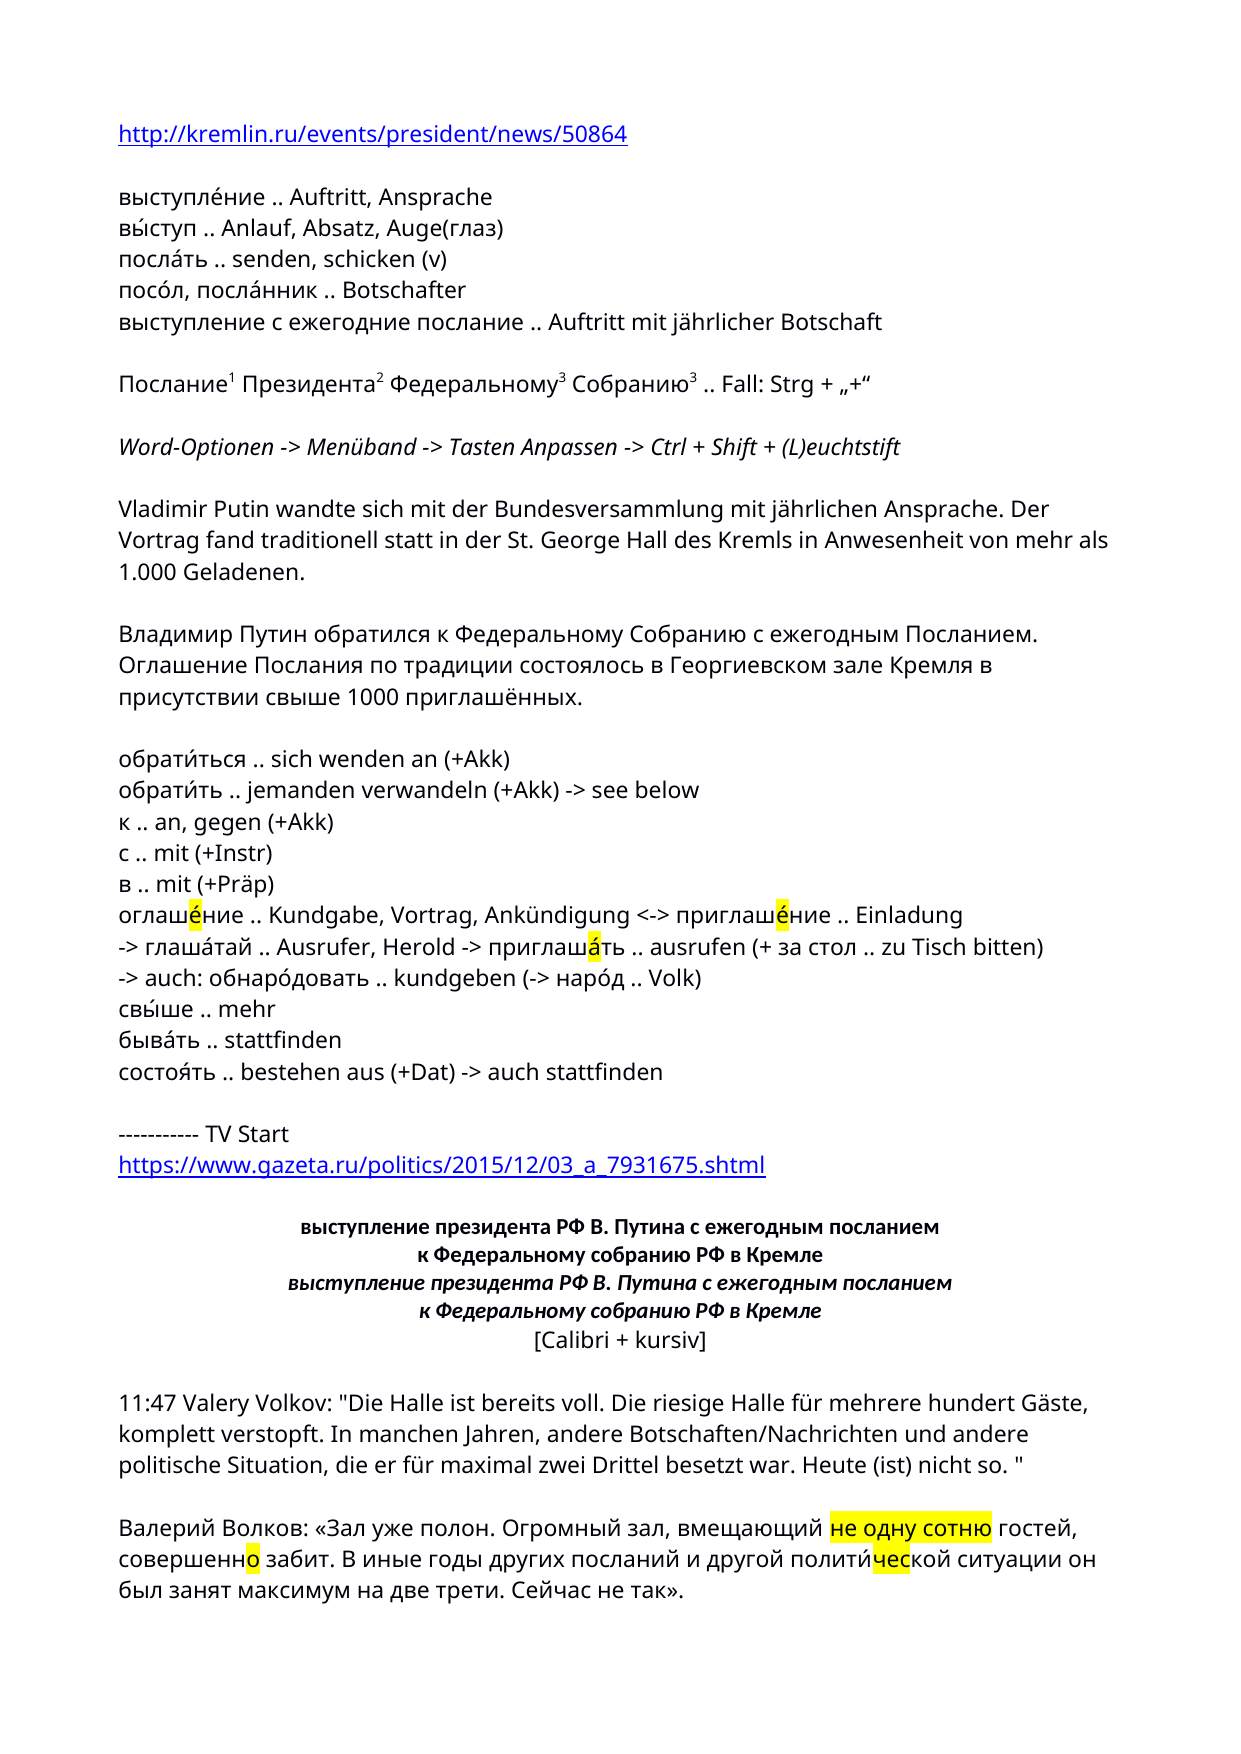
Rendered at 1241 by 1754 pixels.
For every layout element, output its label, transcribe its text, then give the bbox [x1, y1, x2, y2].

text выступление президента РФ В. Путина с ежегодным посланием [118, 1212, 1122, 1240]
text к .. an, gegen (+Akk) [118, 806, 1122, 837]
text выступление президента РФ В. Путина с ежегодным посланием [118, 1268, 1122, 1296]
text к Федеральному собранию РФ в Кремле [118, 1296, 1122, 1324]
text 11:47 Valery Volkov: "Die Halle ist bereits voll. Die riesige Halle für mehrere hundert Gäste, komplett verstopft. In manchen Jahren, andere Botschaften/Nachrichten und andere politische Situation, die er für maximal zwei Drittel besetzt war. Heute (ist) nicht so. " [118, 1386, 1122, 1480]
text Word-Optionen -> Menüband -> Tasten Anpassen -> Ctrl + Shift + (L)euchtstift [118, 431, 1122, 462]
text https://www.gazeta.ru/politics/2015/12/03_a_7931675.shtml [118, 1149, 1122, 1181]
text к Федеральному собранию РФ в Кремле [118, 1240, 1122, 1268]
text http://kremlin.ru/events/president/news/50864 [118, 118, 1122, 149]
text Валерий Волков: «Зал уже полон. Огромный зал, вмещающий не одну сотню гостей, совершенно забит. В иные годы других посланий и другой полити́ческой ситуации он был занят максимум на две трети. Сейчас не так». [118, 1511, 1122, 1605]
text быва́ть .. stattfinden [118, 1024, 1122, 1056]
text выступление с ежегодние послание .. Auftritt mit jährlicher Botschaft [118, 306, 1122, 337]
text состоя́ть .. bestehen aus (+Dat) -> auch stattfinden [118, 1056, 1122, 1087]
text ----------- TV Start [118, 1118, 1122, 1149]
text Vladimir Putin wandte sich mit der Bundesversammlung mit jährlichen Ansprache. Der Vortrag fand traditionell statt in der St. George Hall des Kremls in Anwesenheit von mehr als 1.000 Geladenen. [118, 493, 1122, 587]
text в .. mit (+Präp) [118, 868, 1122, 899]
text Послание1 Президента2 Федеральному3 Собранию3 .. Fall: Strg + „+“ [118, 368, 1122, 399]
text свы́ше .. mehr [118, 993, 1122, 1024]
text с .. mit (+Instr) [118, 837, 1122, 868]
text обрати́ться .. sich wenden an (+Akk) [118, 743, 1122, 774]
text обрати́ть .. jemanden verwandeln (+Akk) -> see below [118, 774, 1122, 806]
text -> auch: обнаро́довать .. kundgeben (-> наро́д .. Volk) [118, 962, 1122, 993]
text выступле́ние .. Auftritt, Ansprache вы́ступ .. Anlauf, Absatz, Auge(глаз) посла́ть .. senden, schicken (v) посо́л, посла́нник .. Botschafter [118, 181, 1122, 306]
text [Calibri + kursiv] [118, 1324, 1122, 1355]
text Владимир Путин обратился к Федеральному Собранию с ежегодным Посланием. Оглашение Послания по традиции состоялось в Георгиевском зале Кремля в присутствии свыше 1000 приглашённых. [118, 618, 1122, 712]
text оглаше́ние .. Kundgabe, Vortrag, Ankündigung <-> приглаше́ние .. Einladung -> глаша́тай .. Ausrufer, Herold -> приглаша́ть .. ausrufen (+ за стол .. zu Tisch bitten) [118, 899, 1122, 962]
